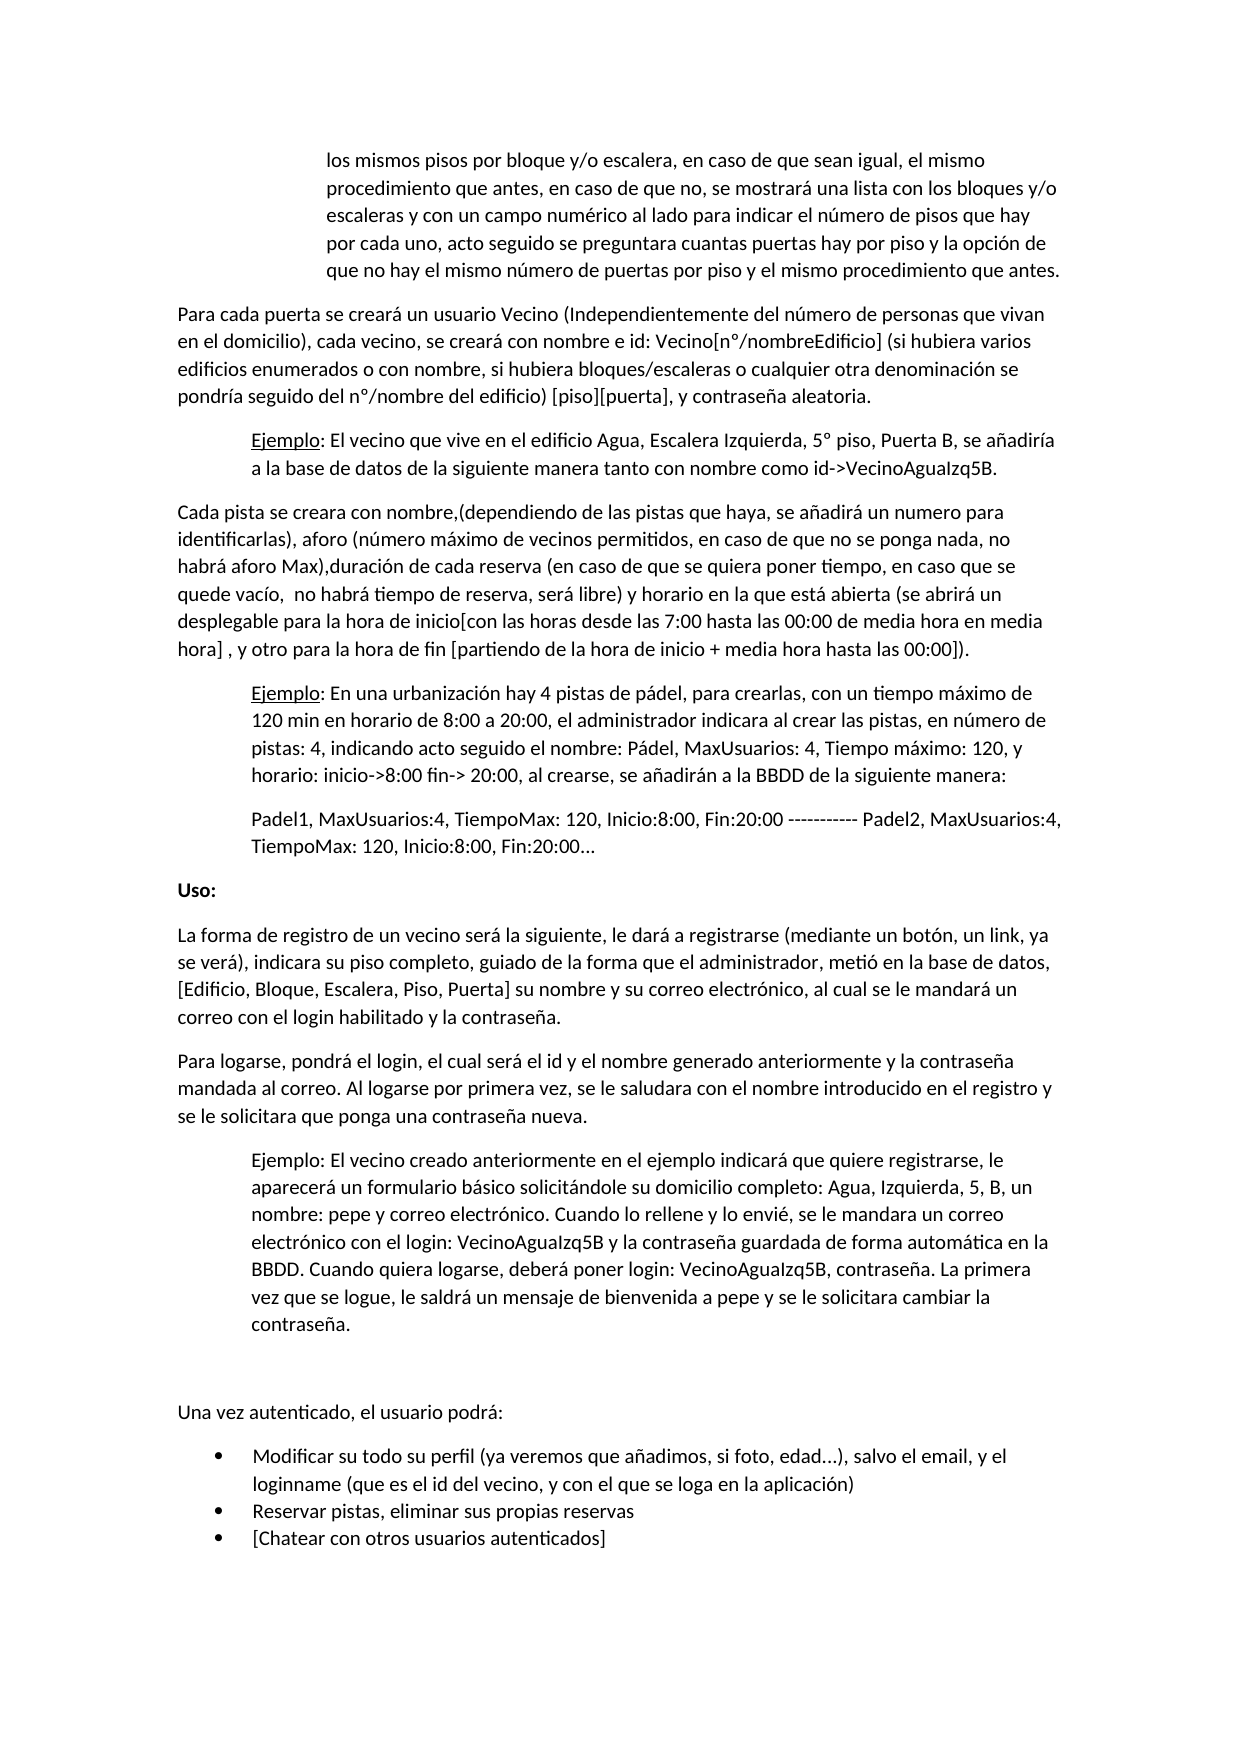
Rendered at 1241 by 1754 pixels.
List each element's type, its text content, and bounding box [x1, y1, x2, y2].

text Para cada puerta se creará un usuario Vecino (Independientemente del número de personas que vivan en el domicilio), cada vecino, se creará con nombre e id: Vecino[nº/nombreEdificio] (si hubiera varios edificios enumerados o con nombre, si hubiera bloques/escaleras o cualquier otra denominación se pondría seguido del nº/nombre del edificio) [piso][puerta], y contraseña aleatoria. [177, 301, 1063, 409]
text Cada pista se creara con nombre,(dependiendo de las pistas que haya, se añadirá un numero para identificarlas), aforo (número máximo de vecinos permitidos, en caso de que no se ponga nada, no habrá aforo Max),duración de cada reserva (en caso de que se quiera poner tiempo, en caso que se quede vacío, no habrá tiempo de reserva, será libre) y horario en la que está abierta (se abrirá un desplegable para la hora de inicio[con las horas desde las 7:00 hasta las 00:00 de media hora en media hora] , y otro para la hora de fin [partiendo de la hora de inicio + media hora hasta las 00:00]). [177, 499, 1063, 661]
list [289, 148, 1063, 283]
list [Chatear con otros usuarios autenticados] [215, 1526, 1063, 1551]
text Para logarse, pondrá el login, el cual será el id y el nombre generado anteriormente y la contraseña mandada al correo. Al logarse por primera vez, se le saludara con el nombre introducido en el registro y se le solicitara que ponga una contraseña nueva. [177, 1048, 1063, 1128]
list Modificar su todo su perfil (ya veremos que añadimos, si foto, edad...), salvo el email, y el loginname (que es el id del vecino, y con el que se loga en la aplicación) [215, 1443, 1063, 1496]
text Una vez autenticado, el usuario podrá: [177, 1399, 1063, 1425]
text Padel1, MaxUsuarios:4, TiempoMax: 120, Inicio:8:00, Fin:20:00 ----------- Padel2, MaxUsuarios:4, TiempoMax: 120, Inicio:8:00, Fin:20:00... [251, 806, 1063, 859]
text Ejemplo: El vecino creado anteriormente en el ejemplo indicará que quiere registrarse, le aparecerá un formulario básico solicitándole su domicilio completo: Agua, Izquierda, 5, B, un nombre: pepe y correo electrónico. Cuando lo rellene y lo envié, se le mandara un correo electrónico con el login: VecinoAguaIzq5B y la contraseña guardada de forma automática en la BBDD. Cuando quiera logarse, deberá poner login: VecinoAguaIzq5B, contraseña. La primera vez que se logue, le saldrá un mensaje de bienvenida a pepe y se le solicitara cambiar la contraseña. [251, 1147, 1063, 1337]
text La forma de registro de un vecino será la siguiente, le dará a registrarse (mediante un botón, un link, ya se verá), indicara su piso completo, guiado de la forma que el administrador, metió en la base de datos, [Edificio, Bloque, Escalera, Piso, Puerta] su nombre y su correo electrónico, al cual se le mandará un correo con el login habilitado y la contraseña. [177, 922, 1063, 1029]
text Ejemplo: El vecino que vive en el edificio Agua, Escalera Izquierda, 5º piso, Puerta B, se añadiría a la base de datos de la siguiente manera tanto con nombre como id->VecinoAguaIzq5B. [251, 427, 1063, 480]
text Ejemplo: En una urbanización hay 4 pistas de pádel, para crearlas, con un tiempo máximo de 120 min en horario de 8:00 a 20:00, el administrador indicara al crear las pistas, en número de pistas: 4, indicando acto seguido el nombre: Pádel, MaxUsuarios: 4, Tiempo máximo: 120, y horario: inicio->8:00 fin-> 20:00, al crearse, se añadirán a la BBDD de la siguiente manera: [251, 680, 1063, 788]
list Reservar pistas, eliminar sus propias reservas [215, 1498, 1063, 1524]
text Uso: [177, 878, 1063, 903]
